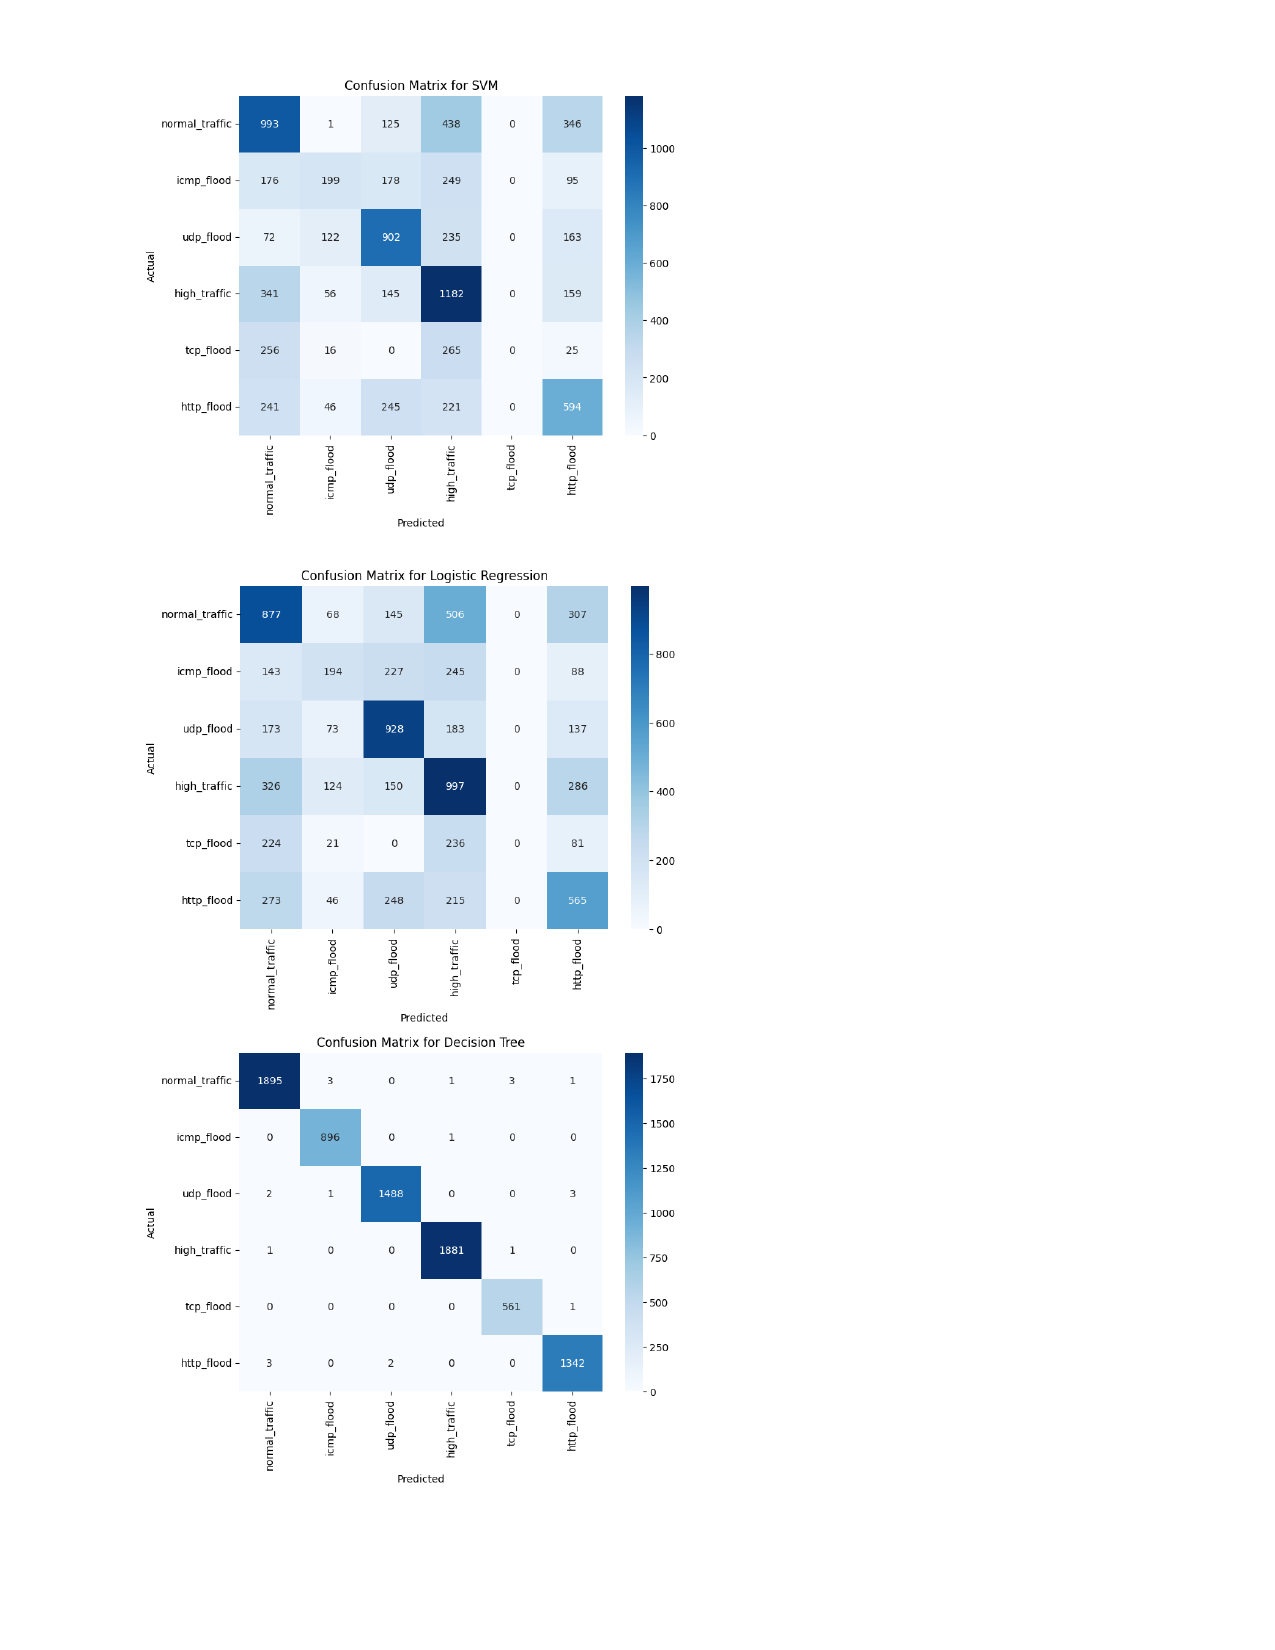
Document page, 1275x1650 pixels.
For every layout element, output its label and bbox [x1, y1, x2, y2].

picture [139, 562, 682, 1491]
picture [139, 72, 682, 535]
